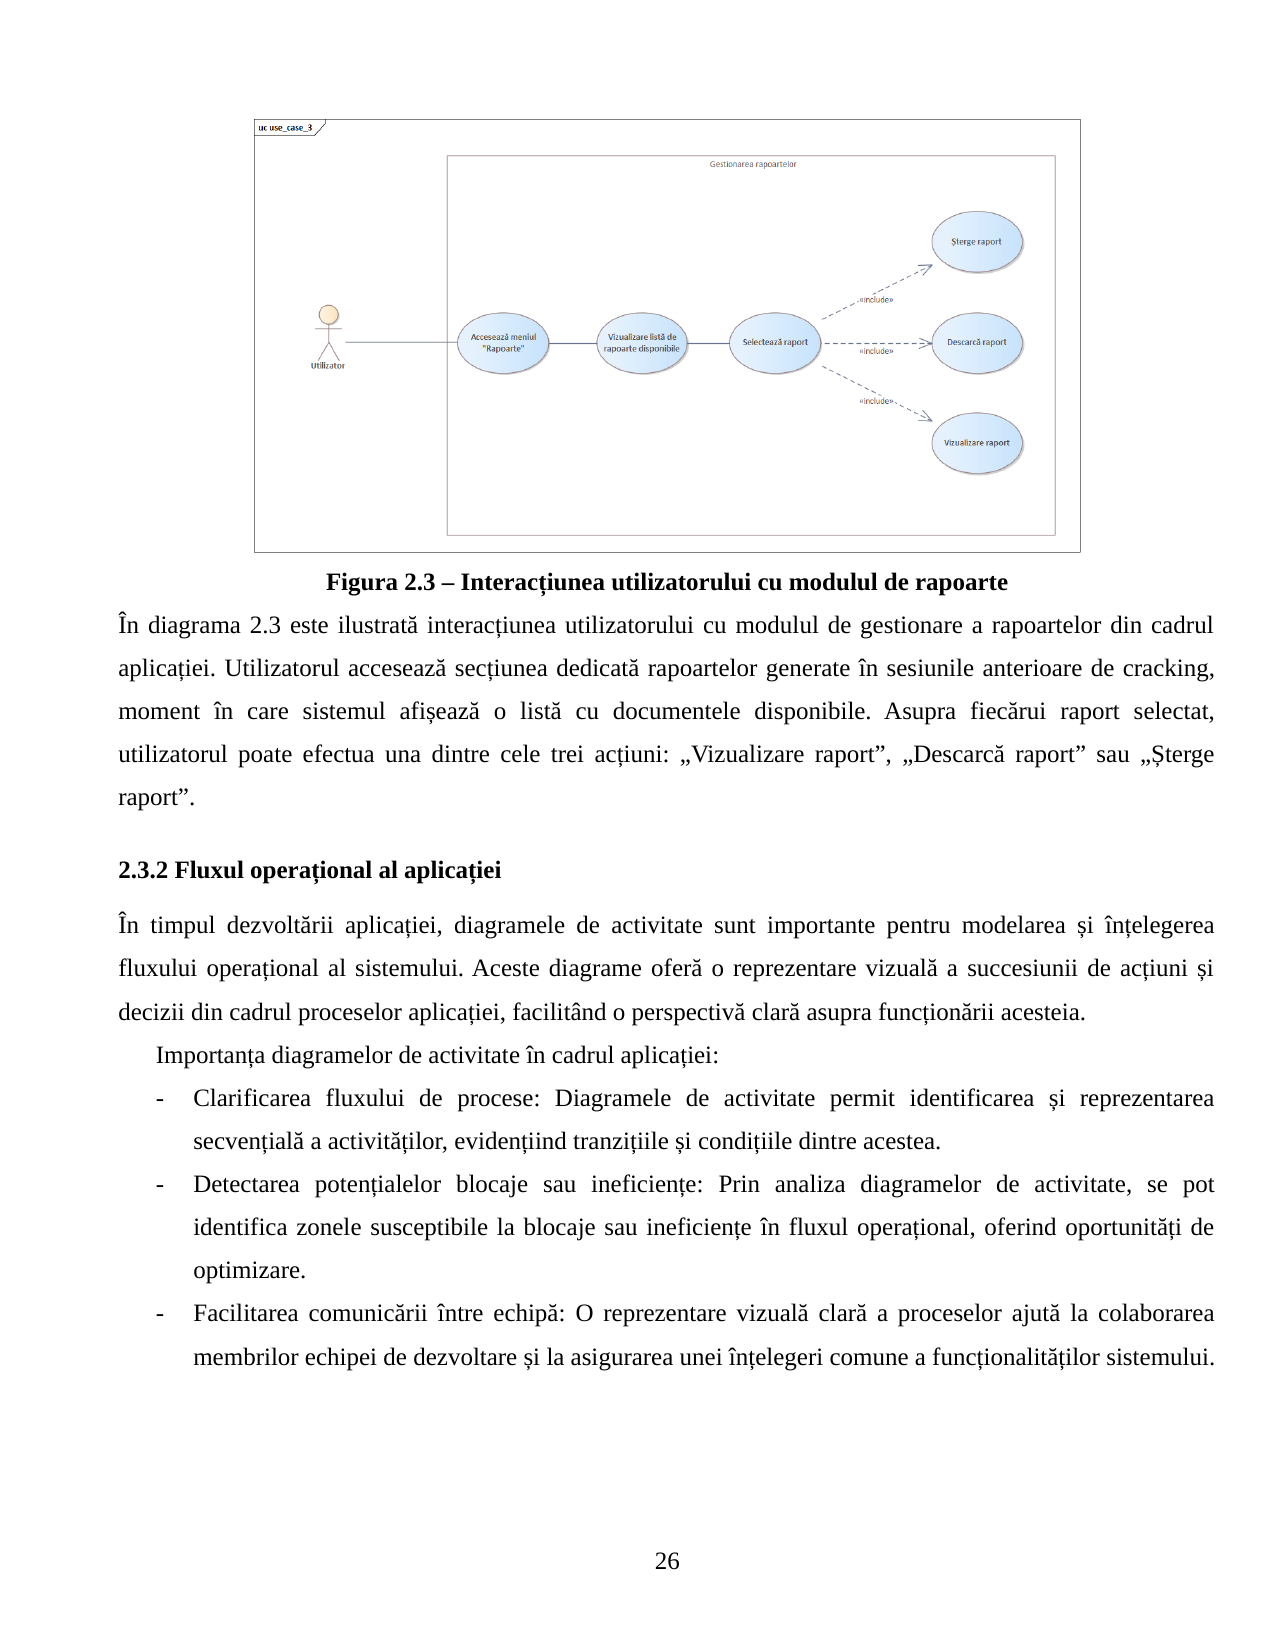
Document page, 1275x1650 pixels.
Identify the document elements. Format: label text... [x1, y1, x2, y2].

text Figura 2.3 – Interacțiunea utilizatorului cu modulul de rapoarte [118, 567, 1216, 596]
picture [253, 118, 1081, 553]
text În diagrama 2.3 este ilustrată interacțiunea utilizatorului cu modulul de gestionare a rapoartelor din cadrul aplicației. Utilizatorul accesează secțiunea dedicată rapoartelor generate în sesiunile anterioare de cracking, moment în care sistemul afișează o listă cu documentele disponibile. Asupra fiecărui raport selectat, utilizatorul poate efectua una dintre cele trei acțiuni: „Vizualizare raport”, „Descarcă raport” sau „Șterge raport”. [118, 610, 1216, 811]
text În timpul dezvoltării aplicației, diagramele de activitate sunt importante pentru modelarea și înțelegerea fluxului operațional al sistemului. Aceste diagrame oferă o reprezentare vizuală a succesiunii de acțiuni și decizii din cadrul proceselor aplicației, facilitând o perspectivă clară asupra funcționării acesteia.​ [118, 910, 1216, 1025]
list Clarificarea fluxului de procese: Diagramele de activitate permit identificarea și reprezentarea secvențială a activităților, evidențiind tranzițiile și condițiile dintre acestea. ​ [156, 1083, 1216, 1155]
text Importanța diagramelor de activitate în cadrul aplicației: [156, 1040, 1216, 1068]
list Facilitarea comunicării între echipă: O reprezentare vizuală clară a proceselor ajută la colaborarea membrilor echipei de dezvoltare și la asigurarea unei înțelegeri comune a funcționalităților sistemului. [156, 1298, 1216, 1370]
list Detectarea potențialelor blocaje sau ineficiențe: Prin analiza diagramelor de activitate, se pot identifica zonele susceptibile la blocaje sau ineficiențe în fluxul operațional, oferind oportunități de optimizare.​ [156, 1169, 1216, 1284]
subtitle 2.3.2 Fluxul operațional al aplicației [118, 855, 1216, 883]
